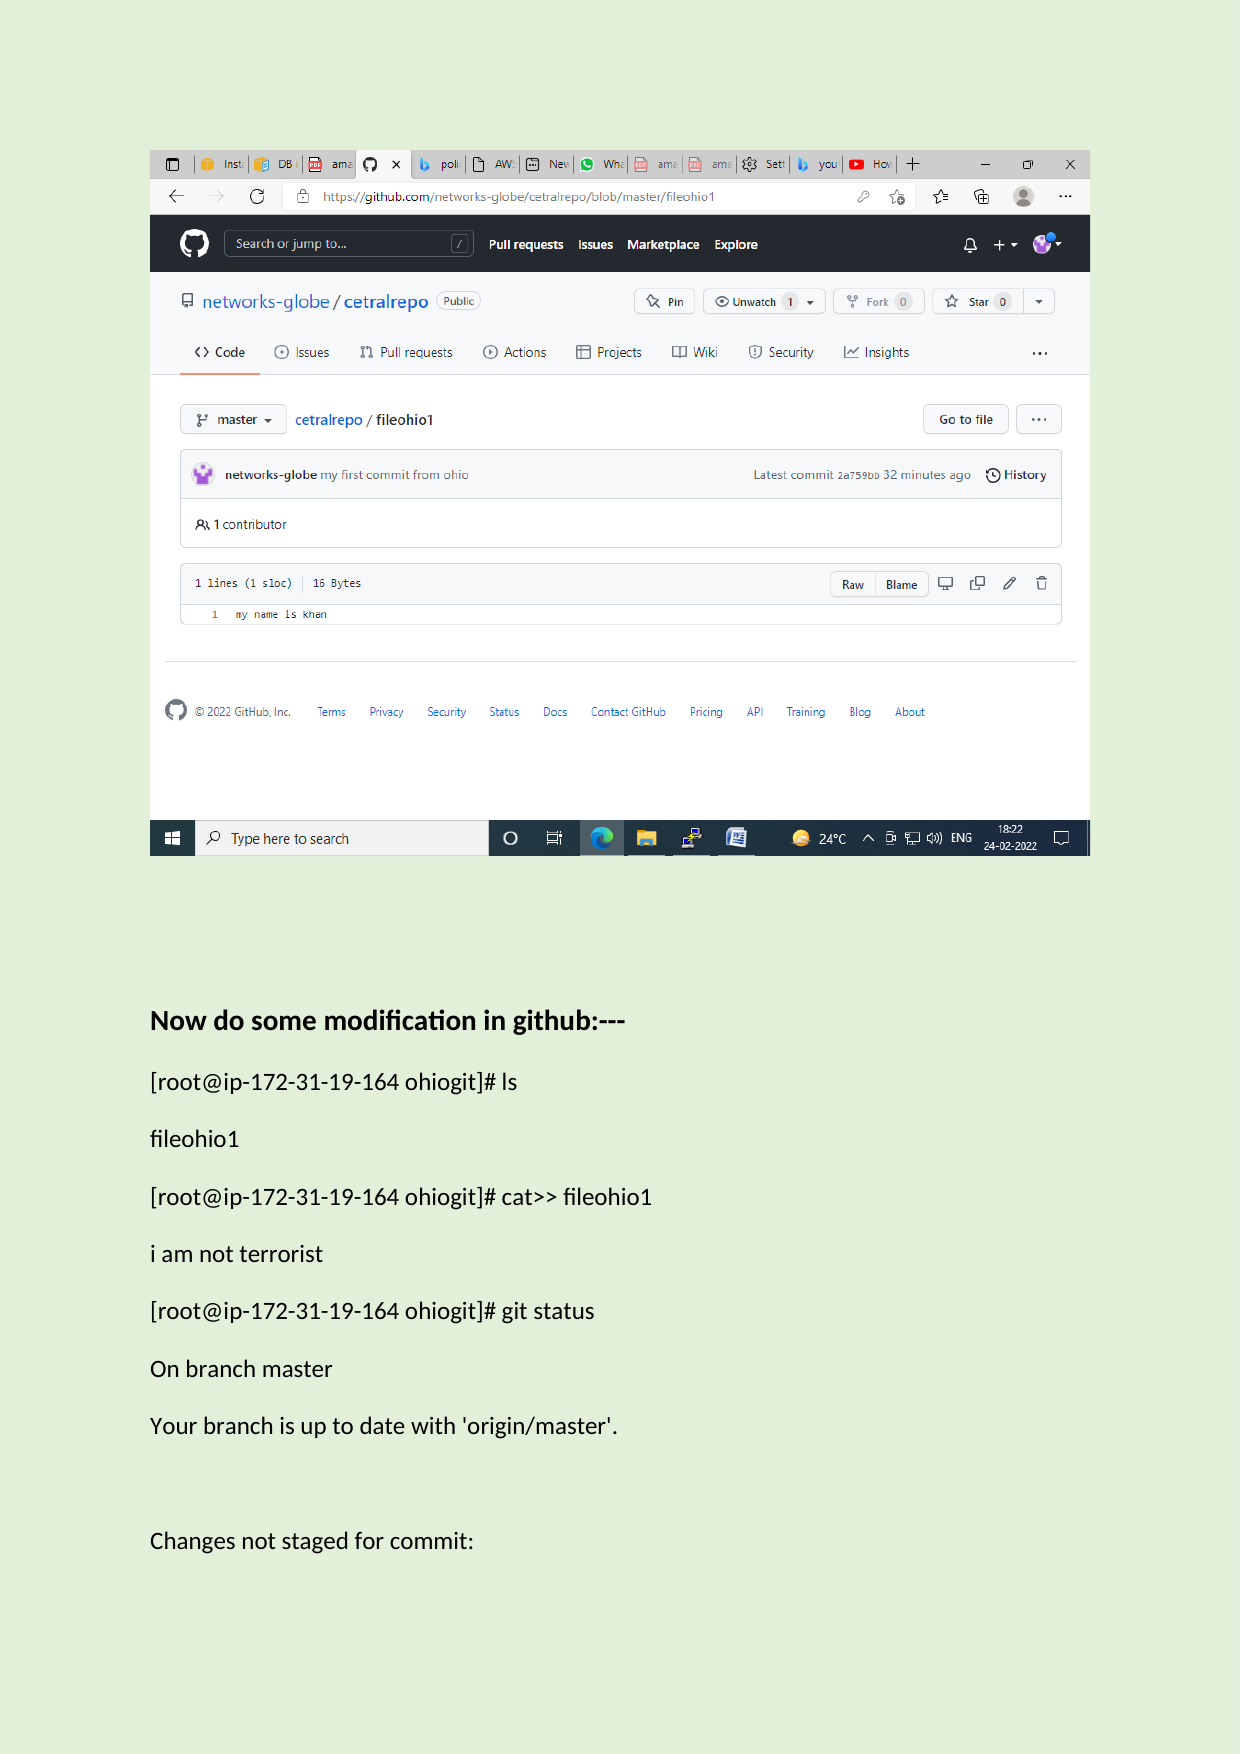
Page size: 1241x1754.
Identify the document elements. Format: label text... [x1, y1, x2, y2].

text Now do some modification in github:--- [150, 1002, 1090, 1038]
text [root@ip-172-31-19-164 ohiogit]# ls [150, 1066, 1090, 1096]
text Your branch is up to date with 'origin/master'. [150, 1410, 1090, 1441]
text On branch master [150, 1353, 1090, 1383]
text fileohio1 [150, 1123, 1090, 1154]
text [root@ip-172-31-19-164 ohiogit]# cat>> fileohio1 [150, 1181, 1090, 1211]
text Changes not staged for commit: [150, 1525, 1090, 1556]
text i am not terrorist [150, 1238, 1090, 1269]
picture [150, 150, 1091, 856]
text [root@ip-172-31-19-164 ohiogit]# git status [150, 1296, 1090, 1326]
